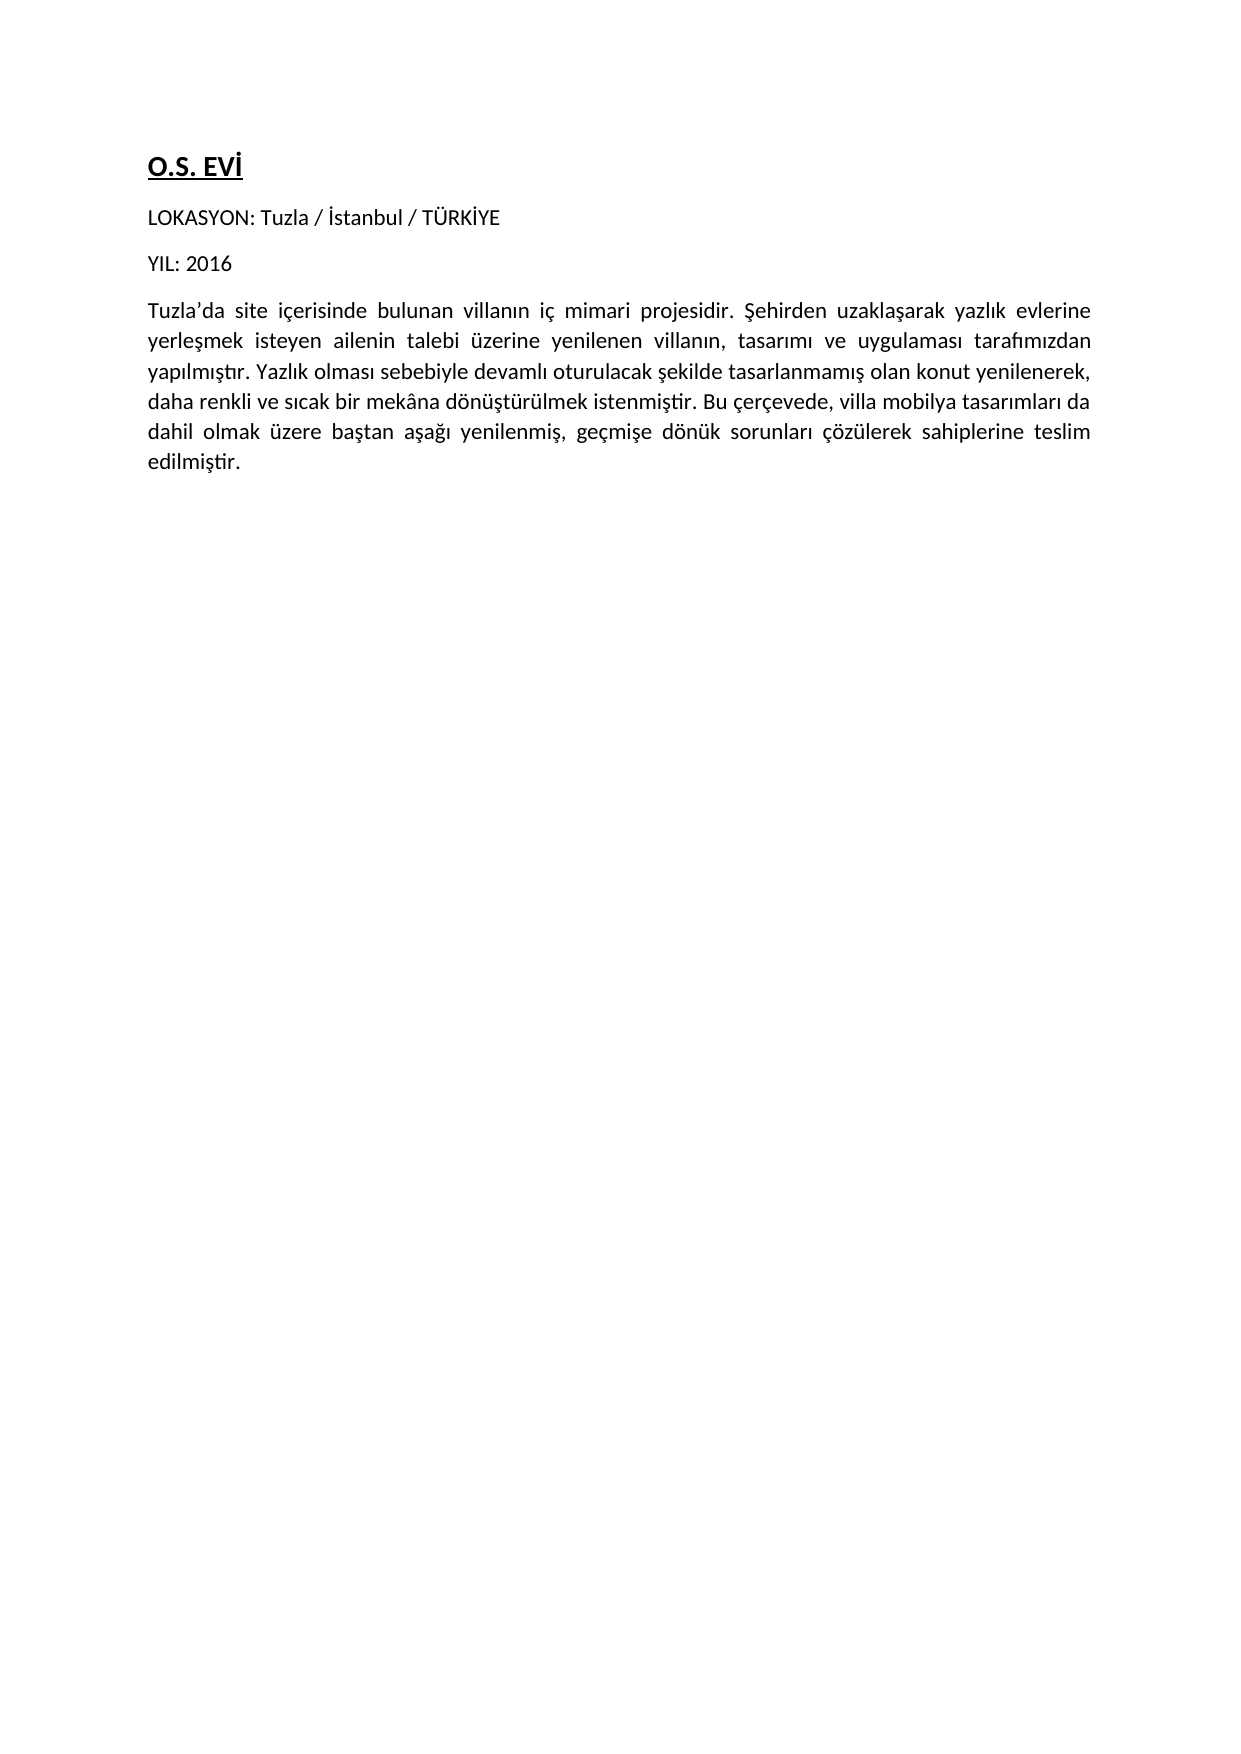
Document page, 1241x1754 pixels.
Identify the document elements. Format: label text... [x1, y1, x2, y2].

text YIL: 2016 [148, 249, 1093, 278]
text O.S. EVİ [148, 148, 1093, 183]
text Tuzla’da site içerisinde bulunan villanın iç mimari projesidir. Şehirden uzaklaşarak yazlık evlerine yerleşmek isteyen ailenin talebi üzerine yenilenen villanın, tasarımı ve uygulaması tarafımızdan yapılmıştır. Yazlık olması sebebiyle devamlı oturulacak şekilde tasarlanmamış olan konut yenilenerek, daha renkli ve sıcak bir mekâna dönüştürülmek istenmiştir. Bu çerçevede, villa mobilya tasarımları da dahil olmak üzere baştan aşağı yenilenmiş, geçmişe dönük sorunları çözülerek sahiplerine teslim edilmiştir. [148, 296, 1093, 476]
text LOKASYON: Tuzla / İstanbul / TÜRKİYE [148, 203, 1093, 231]
